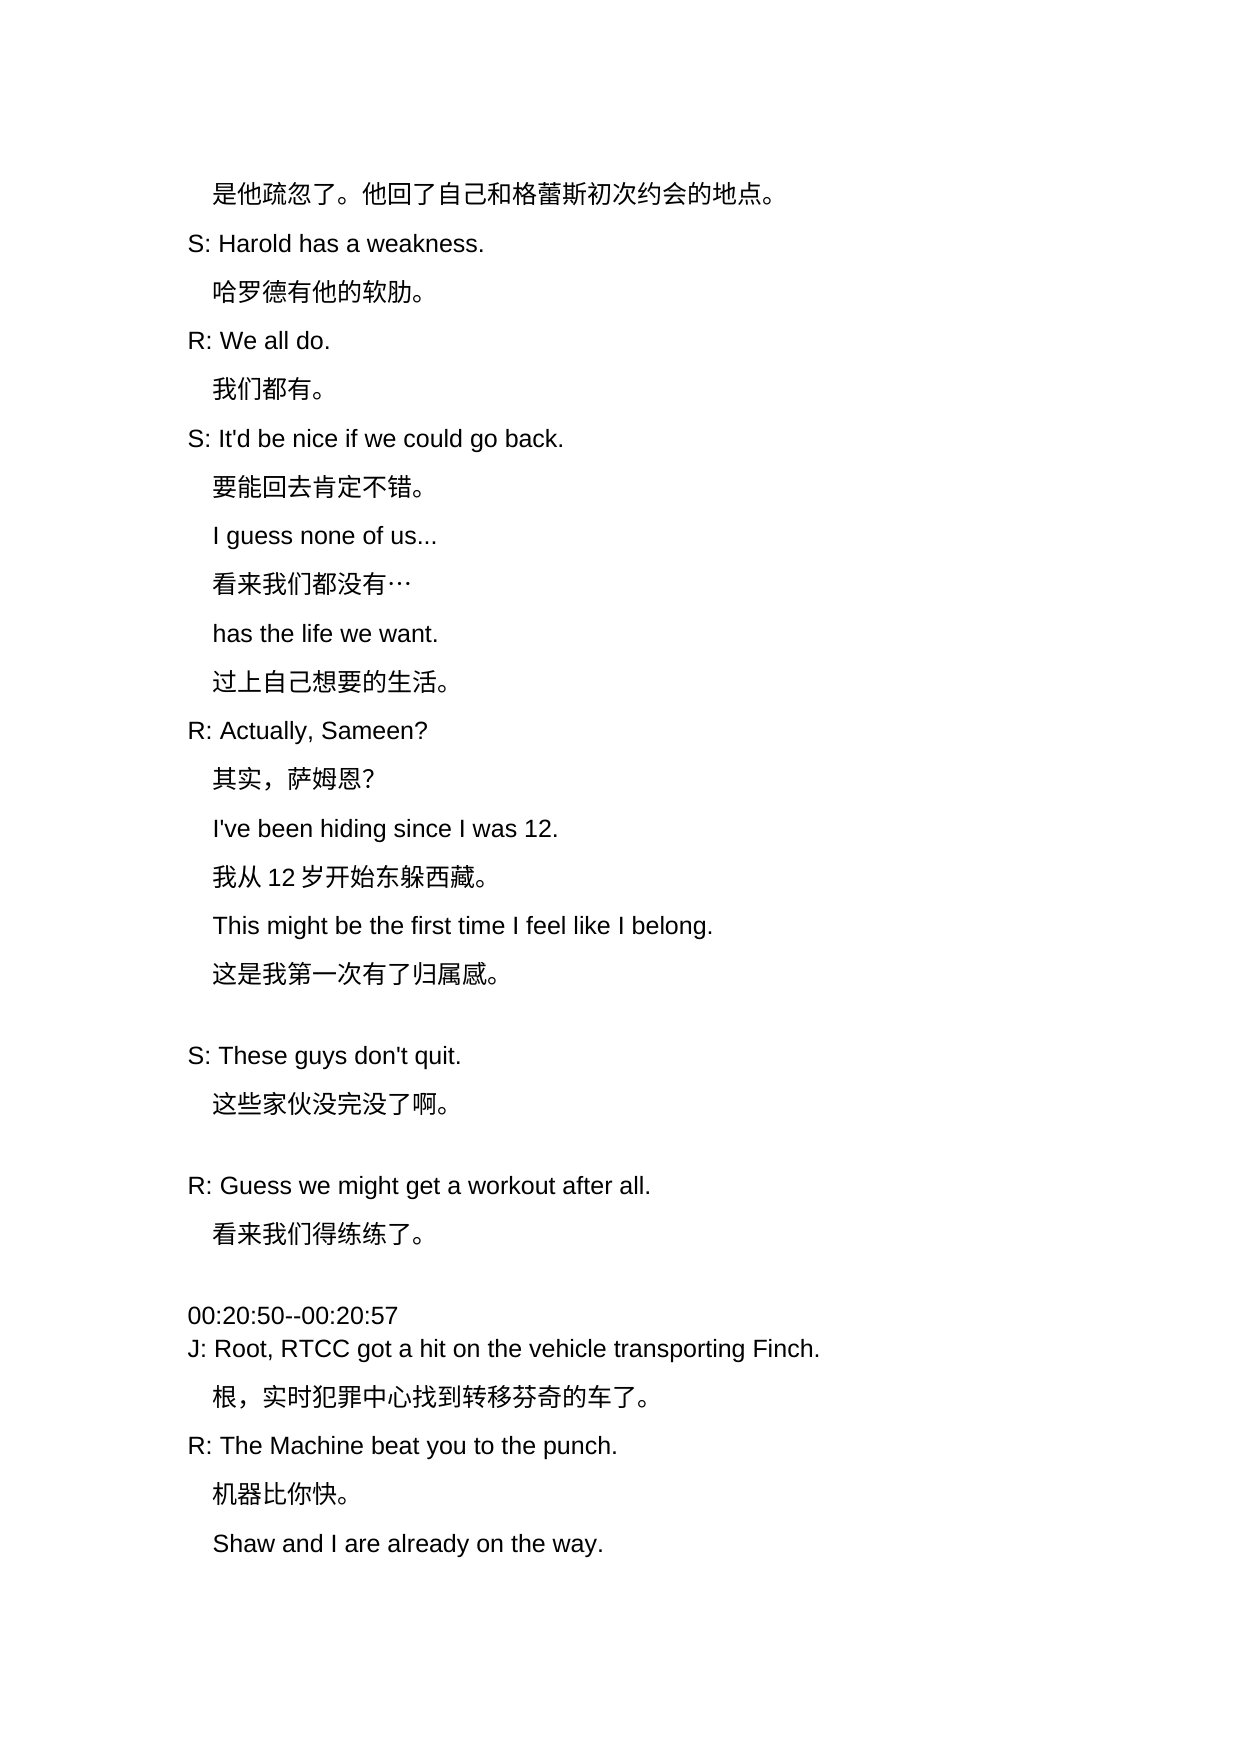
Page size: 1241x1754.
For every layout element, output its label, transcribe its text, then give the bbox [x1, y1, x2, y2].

text R: We all do. [187, 324, 1053, 357]
text J: Root, RTCC got a hit on the vehicle transporting Finch. [187, 1332, 1053, 1364]
text R: Actually, Sameen? [187, 714, 1053, 747]
text I've been hiding since I was 12. [187, 812, 1053, 844]
text 要能回去肯定不错。 [187, 454, 1053, 519]
text 我从12岁开始东躲西藏。 [187, 844, 1053, 909]
text R: Guess we might get a workout after all. [187, 1169, 1053, 1202]
text I guess none of us... [187, 519, 1053, 552]
text S: Harold has a weakness. [187, 227, 1053, 259]
text 看来我们都没有… [187, 552, 1053, 617]
text 我们都有。 [187, 357, 1053, 422]
text 是他疏忽了。他回了自己和格蕾斯初次约会的地点。 [187, 162, 1053, 227]
text 其实，萨姆恩？ [187, 747, 1053, 812]
text 根，实时犯罪中心找到转移芬奇的车了。 [187, 1364, 1053, 1429]
text 这些家伙没完没了啊。 [187, 1072, 1053, 1137]
text S: It'd be nice if we could go back. [187, 422, 1053, 454]
text 过上自己想要的生活。 [187, 649, 1053, 714]
text 机器比你快。 [187, 1462, 1053, 1527]
text 哈罗德有他的软肋。 [187, 259, 1053, 324]
text S: These guys don't quit. [187, 1039, 1053, 1072]
text This might be the first time I feel like I belong. [187, 909, 1053, 942]
text R: The Machine beat you to the punch. [187, 1429, 1053, 1462]
text 看来我们得练练了。 [187, 1202, 1053, 1267]
text has the life we want. [187, 617, 1053, 649]
text 这是我第一次有了归属感。 [187, 942, 1053, 1007]
text 00:20:50--00:20:57 [187, 1299, 1053, 1332]
text Shaw and I are already on the way. [187, 1527, 1053, 1559]
